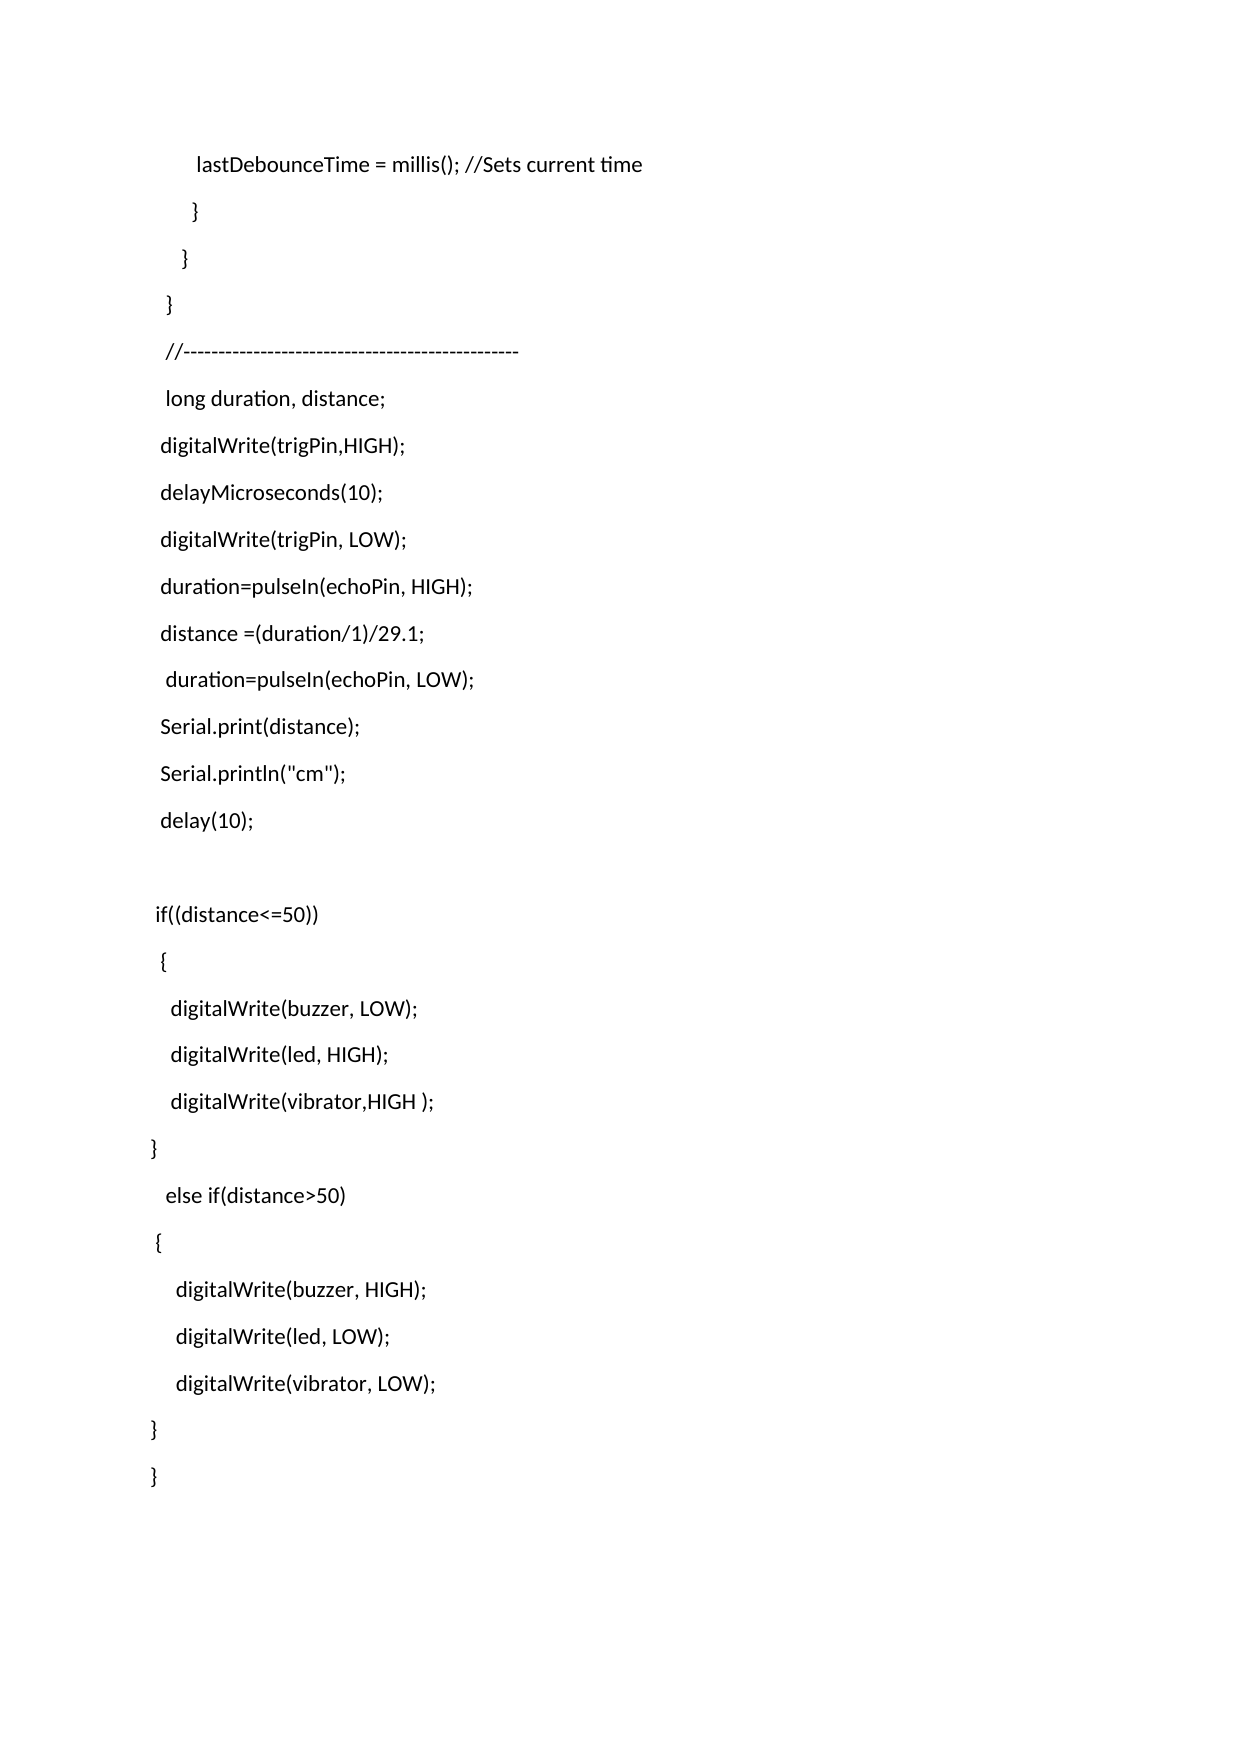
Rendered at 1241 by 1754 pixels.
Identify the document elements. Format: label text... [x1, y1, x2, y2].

text distance =(duration/1)/29.1; [150, 619, 1090, 647]
text } [150, 1416, 1090, 1444]
text duration=pulseIn(echoPin, HIGH); [150, 572, 1090, 600]
text if((distance<=50)) [150, 900, 1090, 928]
text digitalWrite(buzzer, LOW); [150, 994, 1090, 1022]
text duration=pulseIn(echoPin, LOW); [150, 666, 1090, 694]
text } [150, 1134, 1090, 1162]
text } [150, 244, 1090, 272]
text digitalWrite(buzzer, HIGH); [150, 1275, 1090, 1303]
text } [150, 291, 1090, 319]
text long duration, distance; [150, 384, 1090, 412]
text else if(distance>50) [150, 1181, 1090, 1209]
text digitalWrite(led, LOW); [150, 1322, 1090, 1350]
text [150, 150, 1090, 178]
text delayMicroseconds(10); [150, 478, 1090, 506]
text { [150, 947, 1090, 975]
text digitalWrite(trigPin, LOW); [150, 525, 1090, 553]
text delay(10); [150, 806, 1090, 834]
text digitalWrite(vibrator, LOW); [150, 1369, 1090, 1397]
text digitalWrite(trigPin,HIGH); [150, 431, 1090, 459]
text Serial.print(distance); [150, 712, 1090, 741]
text digitalWrite(vibrator,HIGH ); [150, 1087, 1090, 1116]
text Serial.println("cm"); [150, 759, 1090, 787]
text //------------------------------------------------ [150, 337, 1090, 366]
text } [150, 1462, 1090, 1491]
text } [150, 197, 1090, 225]
text { [150, 1228, 1090, 1256]
text digitalWrite(led, HIGH); [150, 1041, 1090, 1069]
